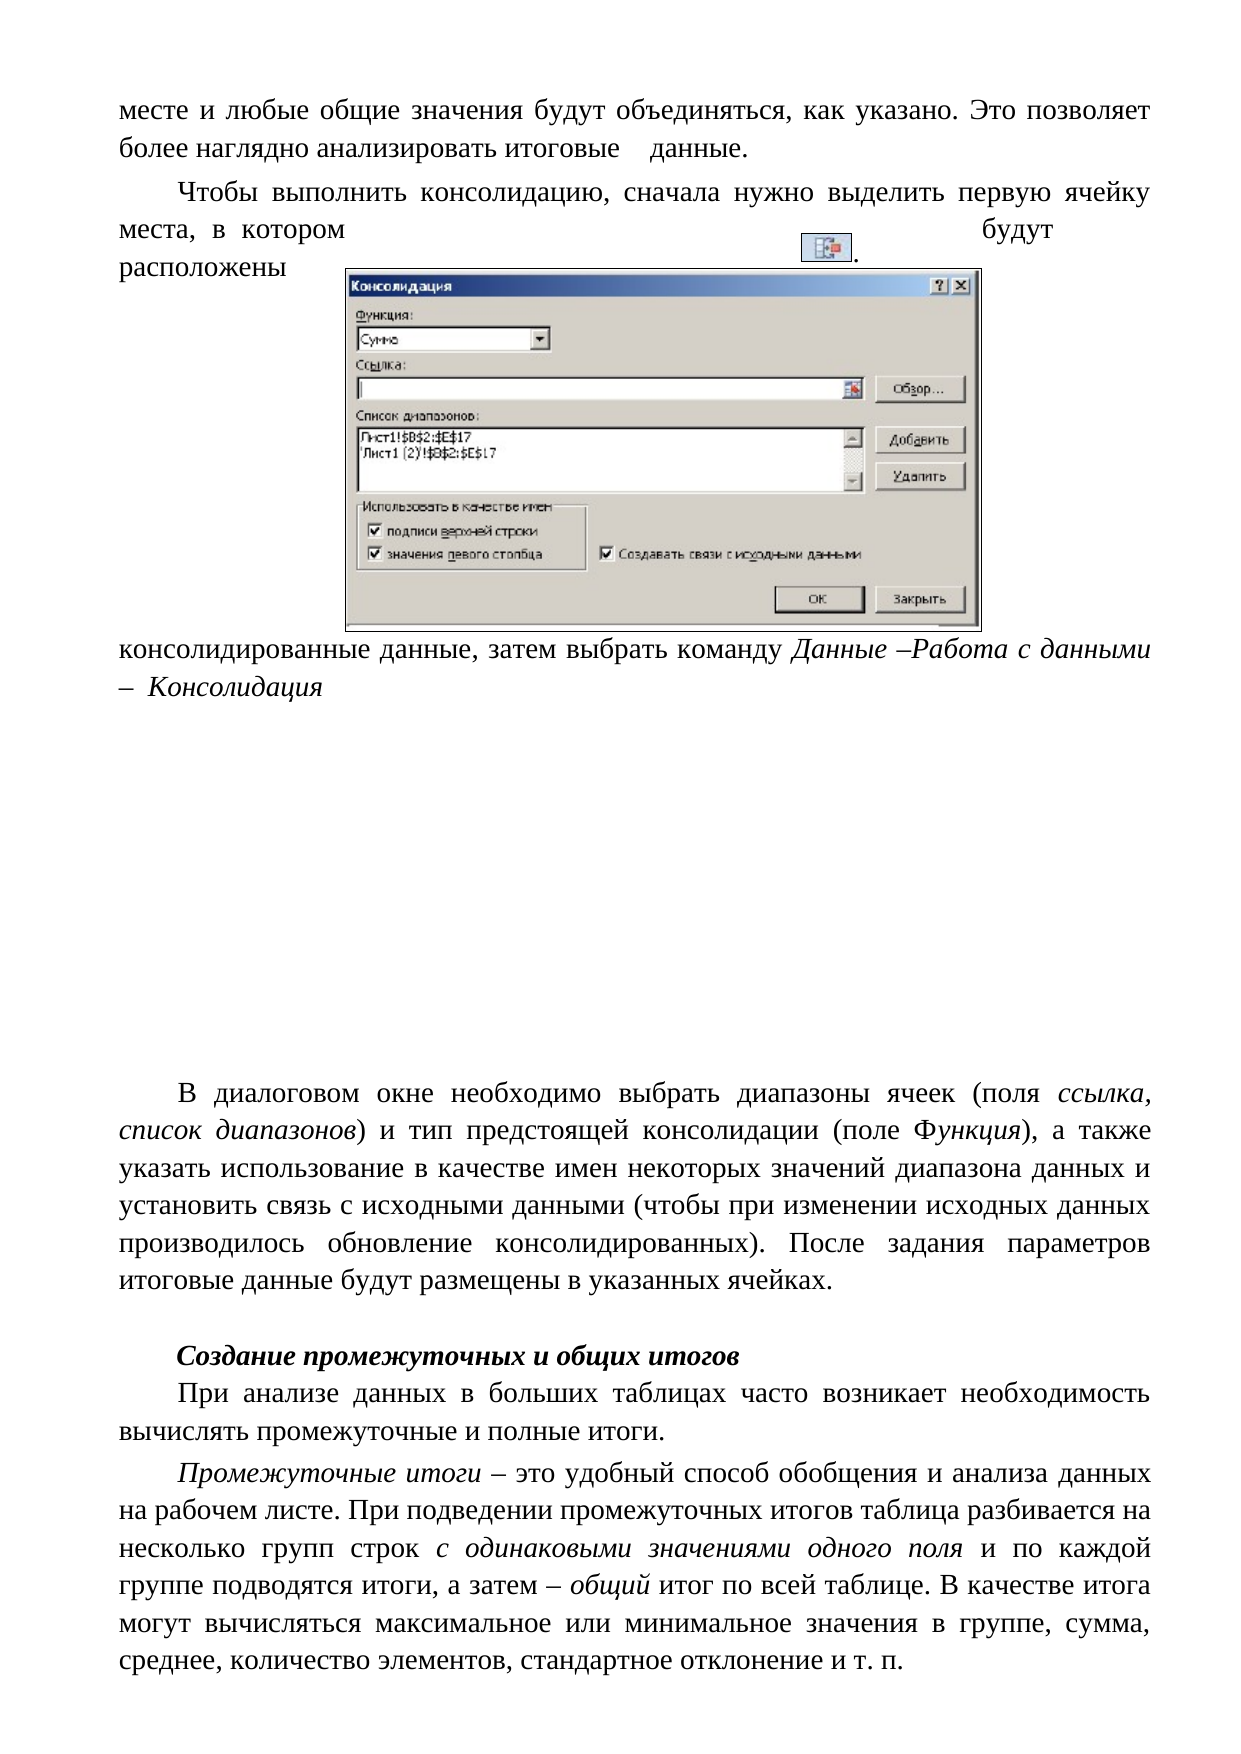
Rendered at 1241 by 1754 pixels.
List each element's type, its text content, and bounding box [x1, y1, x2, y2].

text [118, 92, 1151, 163]
text При анализе данных в больших таблицах часто возникает необходимость вычислять промежуточные и полные итоги. [118, 1375, 1151, 1446]
text Чтобы выполнить консолидацию, сначала нужно выделить первую ячейку места, в котором будут расположены консолидированные данные, затем выбрать команду Данные –Работа с данными – Консолидация [118, 174, 1151, 702]
text В диалоговом окне необходимо выбрать диапазоны ячеек (поля ссылка, список диапазонов) и тип предстоящей консолидации (поле Функция), а также указать использование в качестве имен некоторых значений диапазона данных и установить связь с исходными данными (чтобы при изменении исходных данных производилось обновление консолидированных). После задания параметров итоговые данные будут размещены в указанных ячейках. [118, 1075, 1151, 1296]
text Промежуточные итоги – это удобный способ обобщения и анализа данных на рабочем листе. При подведении промежуточных итогов таблица разбивается на несколько групп строк с одинаковыми значениями одного поля и по каждой группе подводятся итоги, а затем – общий итог по всей таблице. В качестве итога могут вычисляться максимальное или минимальное значения в группе, сумма, среднее, количество элементов, стандартное отклонение и т. п. [118, 1455, 1151, 1676]
subtitle Создание промежуточных и общих итогов [176, 1338, 1158, 1372]
